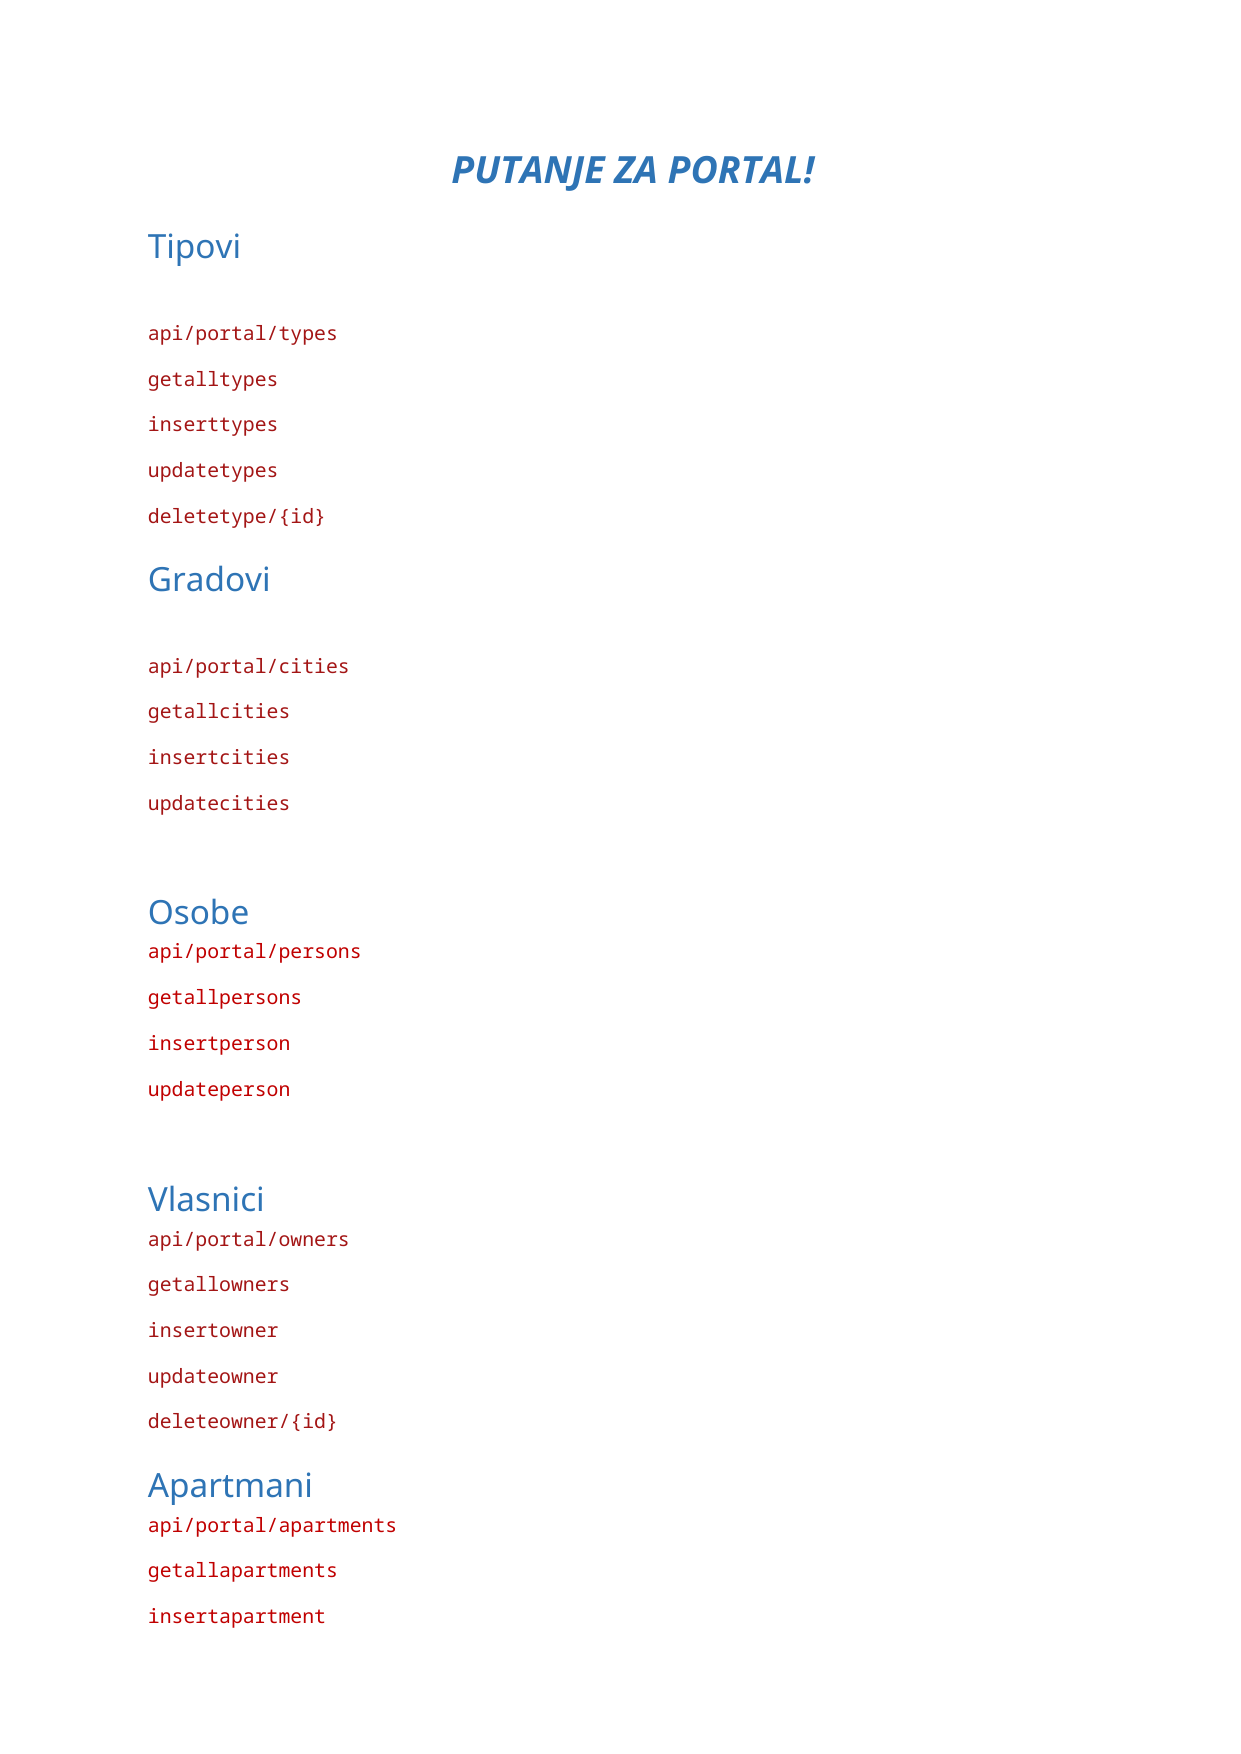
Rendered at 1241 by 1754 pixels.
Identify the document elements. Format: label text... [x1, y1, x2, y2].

text updateowner [148, 1362, 1122, 1389]
text getallapartments [148, 1557, 1122, 1583]
text insertapartment [148, 1602, 1122, 1629]
subtitle Apartmani [148, 1462, 1122, 1507]
text insertowner [148, 1316, 1122, 1343]
text api/portal/apartments [148, 1511, 1122, 1538]
text api/portal/owners [148, 1225, 1122, 1252]
text getallcities [148, 698, 1122, 724]
text insertperson [148, 1029, 1122, 1056]
subtitle PUTANJE ZA PORTAL! [148, 143, 1122, 194]
text api/portal/types [148, 319, 1122, 346]
text api/portal/cities [148, 652, 1122, 679]
subtitle Osobe [148, 889, 1122, 934]
text insertcities [148, 743, 1122, 770]
text updatecities [148, 789, 1122, 816]
text updatetypes [148, 456, 1122, 483]
text getallowners [148, 1271, 1122, 1298]
text inserttypes [148, 411, 1122, 437]
text deletetype/{id} [148, 502, 1122, 529]
text getallpersons [148, 983, 1122, 1011]
subtitle Gradovi [148, 556, 1122, 601]
text getalltypes [148, 365, 1122, 392]
text api/portal/persons [148, 938, 1122, 965]
subtitle Tipovi [148, 223, 1122, 269]
subtitle Vlasnici [148, 1176, 1122, 1221]
text updateperson [148, 1075, 1122, 1102]
text deleteowner/{id} [148, 1408, 1122, 1435]
